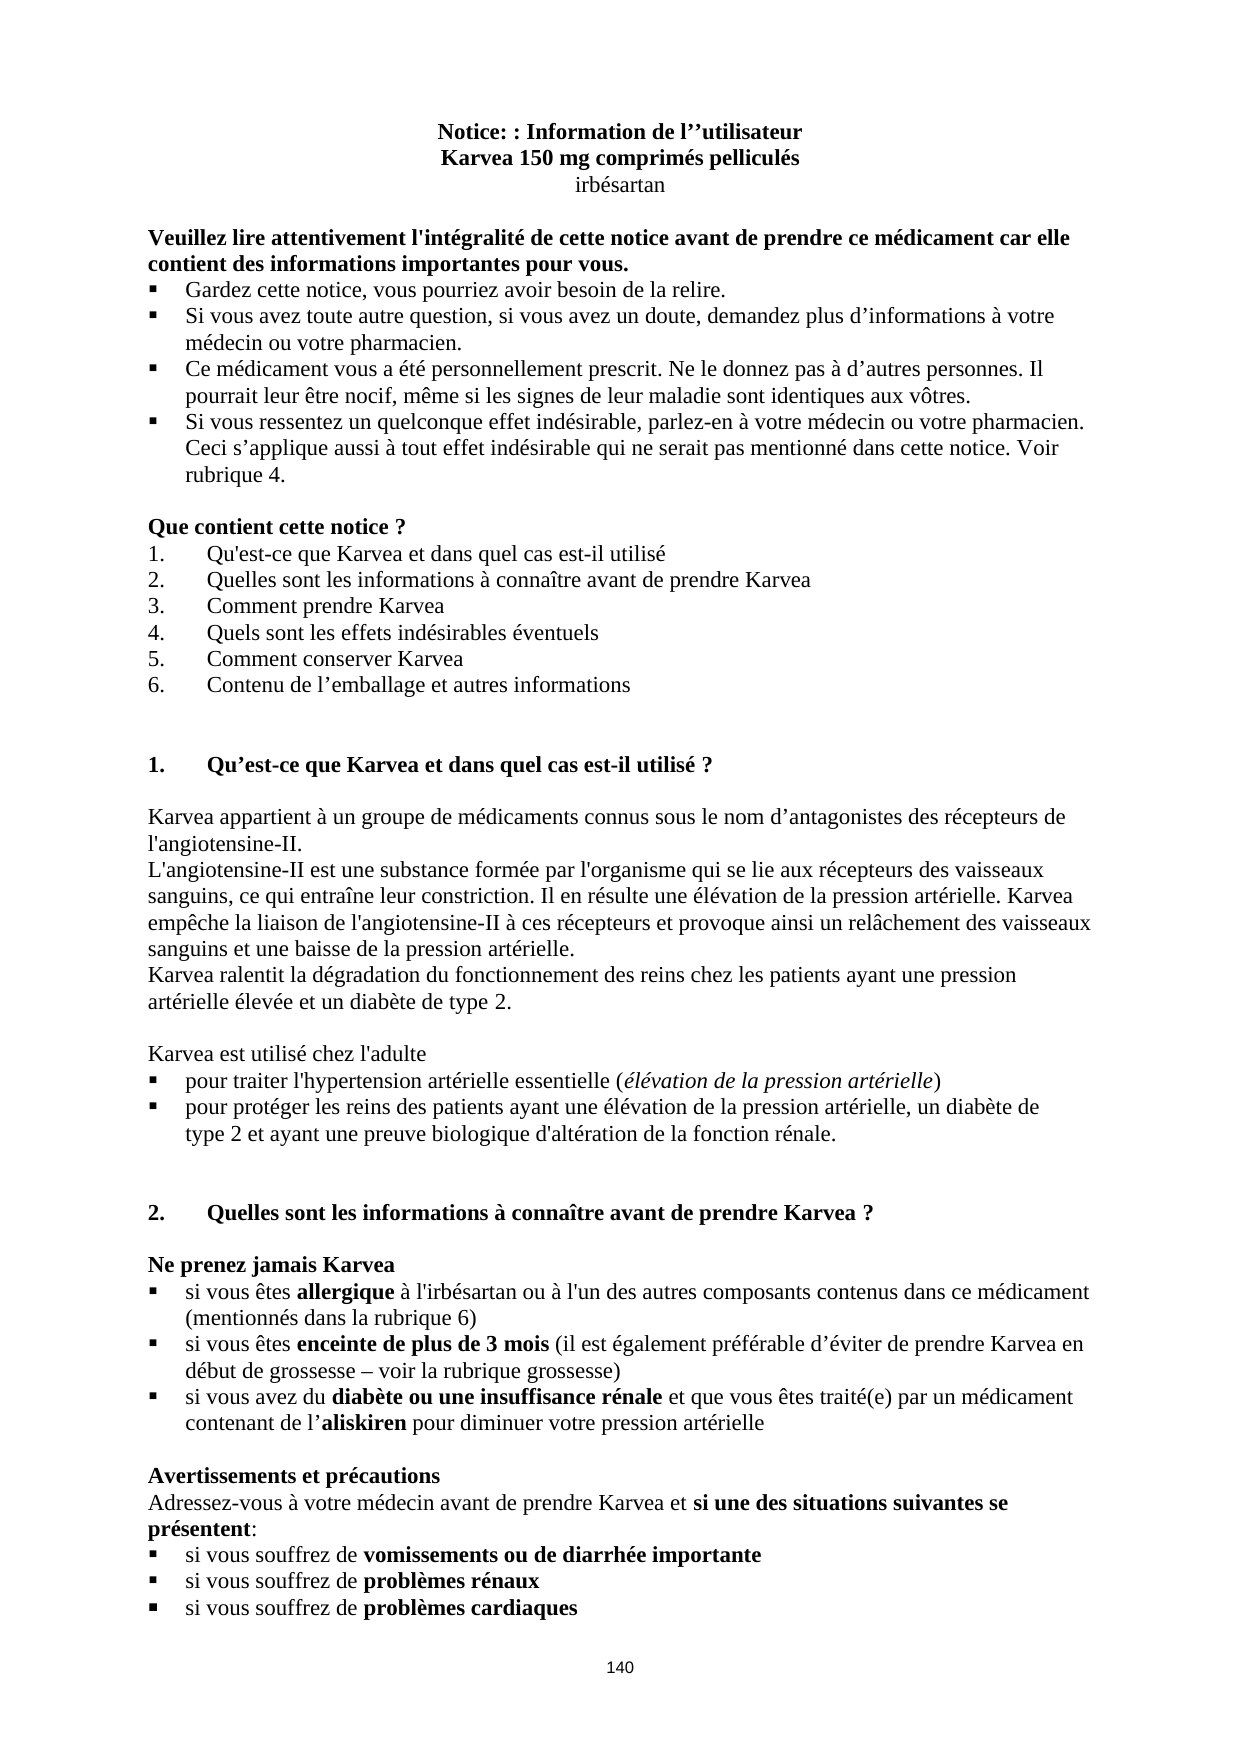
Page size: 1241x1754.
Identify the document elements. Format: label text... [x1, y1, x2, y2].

subtitle Avertissements et précautions [148, 1462, 1093, 1488]
title Karvea 150 mg comprimés pelliculés [148, 144, 1093, 171]
text Karvea ralentit la dégradation du fonctionnement des reins chez les patients ayant une pression artérielle élevée et un diabète de type 2. [148, 961, 1093, 1014]
text Adressez-vous à votre médecin avant de prendre Karvea et si une des situations suivantes se présentent: [148, 1488, 1093, 1541]
text si vous souffrez de problèmes rénaux [148, 1568, 1093, 1594]
text 4. Quels sont les effets indésirables éventuels [148, 619, 1093, 645]
text si vous souffrez de vomissements ou de diarrhée importante [148, 1541, 1093, 1568]
text si vous êtes enceinte de plus de 3 mois (il est également préférable d’éviter de prendre Karvea en début de grossesse – voir la rubrique grossesse) [148, 1330, 1093, 1383]
text Karvea est utilisé chez l'adulte [148, 1041, 1093, 1067]
title Notice: : Information de l’’utilisateur [148, 118, 1093, 144]
text si vous souffrez de problèmes cardiaques [148, 1594, 1093, 1620]
text L'angiotensine-II est une substance formée par l'organisme qui se lie aux récepteurs des vaisseaux sanguins, ce qui entraîne leur constriction. Il en résulte une élévation de la pression artérielle. Karvea empêche la liaison de l'angiotensine-II à ces récepteurs et provoque ainsi un relâchement des vaisseaux sanguins et une baisse de la pression artérielle. [148, 856, 1093, 961]
subtitle Ne prenez jamais Karvea [148, 1251, 1093, 1278]
text Si vous avez toute autre question, si vous avez un doute, demandez plus d’informations à votre médecin ou votre pharmacien. [148, 303, 1093, 355]
subtitle 1. Qu’est-ce que Karvea et dans quel cas est-il utilisé ? [148, 751, 1093, 777]
text Ce médicament vous a été personnellement prescrit. Ne le donnez pas à d’autres personnes. Il pourrait leur être nocif, même si les signes de leur maladie sont identiques aux vôtres. [148, 355, 1093, 408]
text Karvea appartient à un groupe de médicaments connus sous le nom d’antagonistes des récepteurs de l'angiotensine-II. [148, 803, 1093, 856]
text 2. Quelles sont les informations à connaître avant de prendre Karvea [148, 566, 1093, 592]
text si vous êtes allergique à l'irbésartan ou à l'un des autres composants contenus dans ce médicament (mentionnés dans la rubrique 6) [148, 1278, 1093, 1330]
text 1. Qu'est-ce que Karvea et dans quel cas est-il utilisé [148, 540, 1093, 566]
text 6. Contenu de l’emballage et autres informations [148, 672, 1093, 698]
text pour traiter l'hypertension artérielle essentielle (élévation de la pression artérielle) [148, 1067, 1093, 1093]
subtitle Que contient cette notice ? [148, 513, 1093, 540]
text si vous avez du diabète ou une insuffisance rénale et que vous êtes traité(e) par un médicament contenant de l’aliskiren pour diminuer votre pression artérielle [148, 1383, 1093, 1436]
text Gardez cette notice, vous pourriez avoir besoin de la relire. [148, 276, 1093, 303]
text irbésartan [148, 171, 1093, 197]
subtitle 2. Quelles sont les informations à connaître avant de prendre Karvea ? [148, 1199, 1093, 1225]
text pour protéger les reins des patients ayant une élévation de la pression artérielle, un diabète de type 2 et ayant une preuve biologique d'altération de la fonction rénale. [148, 1093, 1093, 1146]
text 3. Comment prendre Karvea [148, 592, 1093, 619]
text Si vous ressentez un quelconque effet indésirable, parlez-en à votre médecin ou votre pharmacien. Ceci s’applique aussi à tout effet indésirable qui ne serait pas mentionné dans cette notice. Voir rubrique 4. [148, 408, 1093, 487]
subtitle Veuillez lire attentivement l'intégralité de cette notice avant de prendre ce médicament car elle contient des informations importantes pour vous. [148, 223, 1093, 276]
text 5. Comment conserver Karvea [148, 645, 1093, 672]
